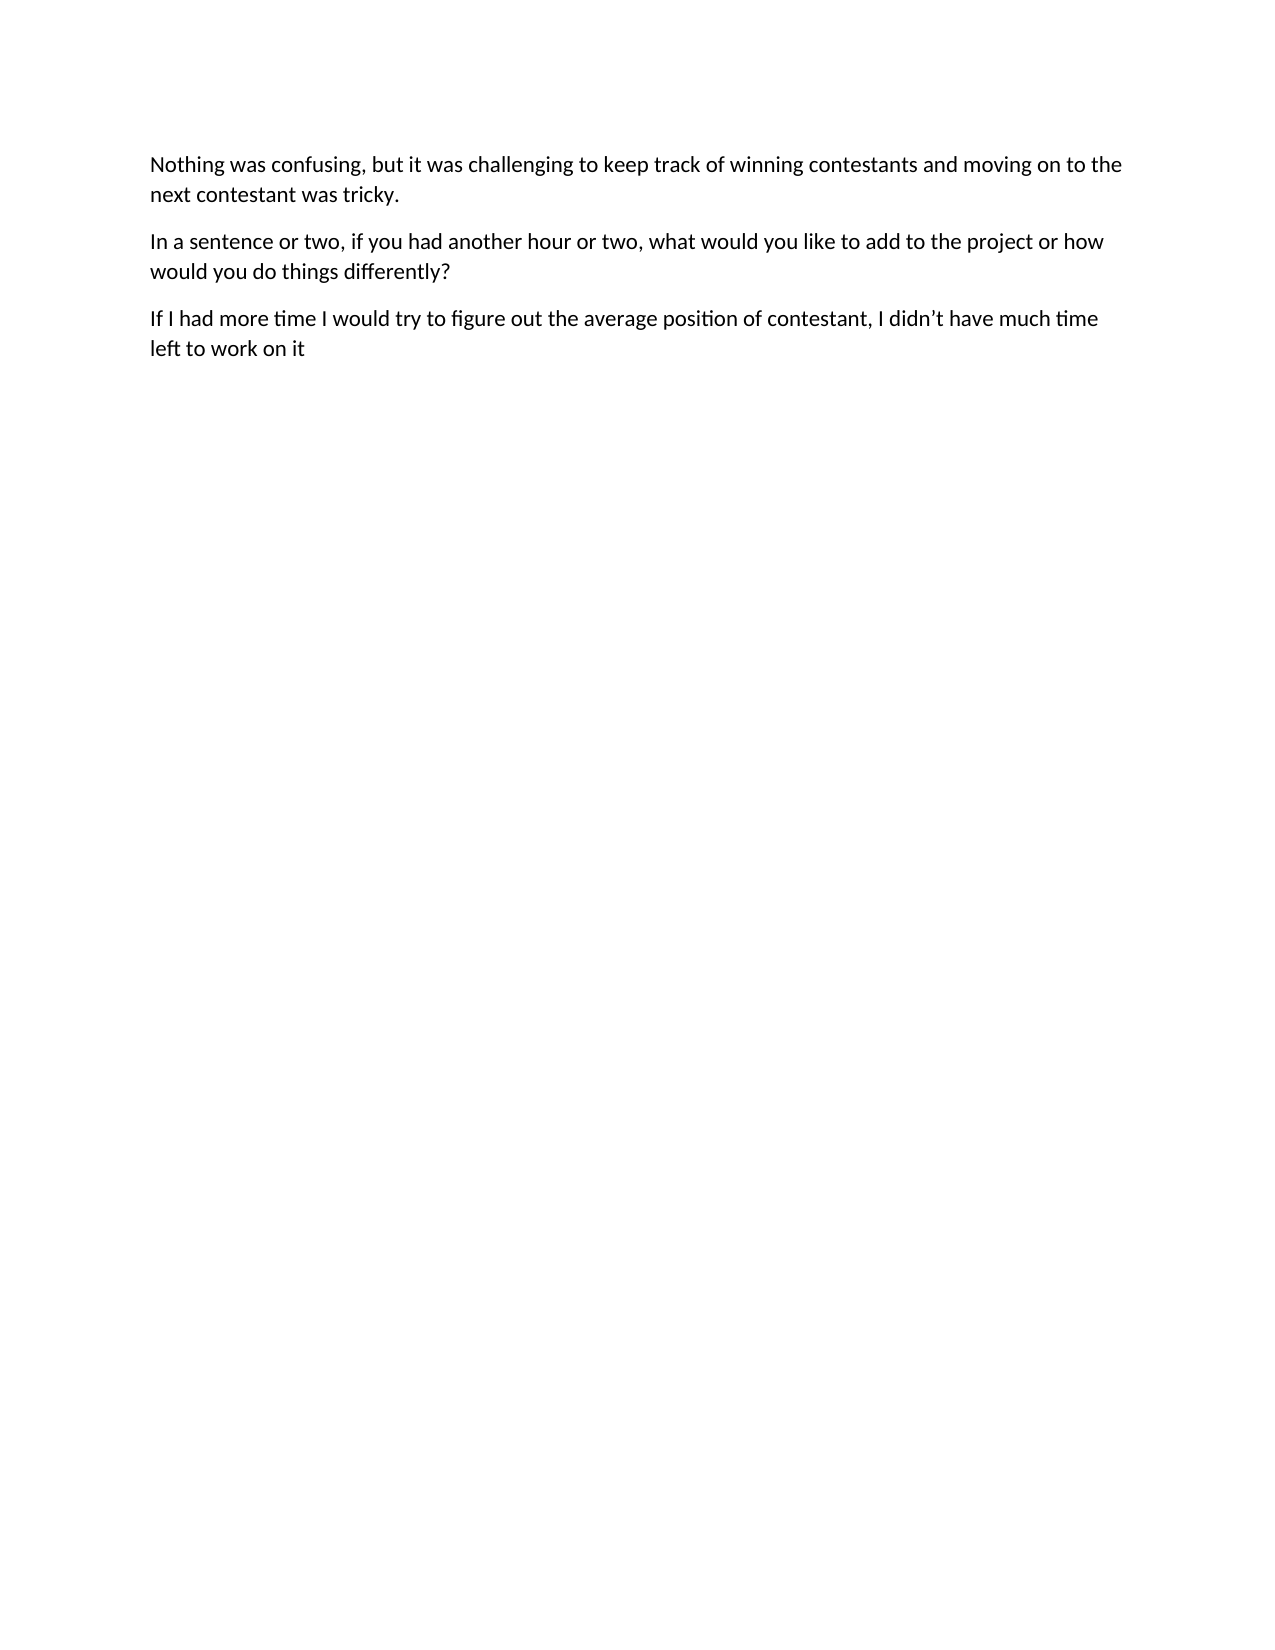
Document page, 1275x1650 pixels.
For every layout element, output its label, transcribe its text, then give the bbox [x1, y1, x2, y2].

text Nothing was confusing, but it was challenging to keep track of winning contestants and moving on to the next contestant was tricky. [150, 150, 1125, 208]
text In a sentence or two, if you had another hour or two, what would you like to add to the project or how would you do things differently? [150, 227, 1125, 285]
text If I had more time I would try to figure out the average position of contestant, I didn’t have much time left to work on it [150, 304, 1125, 362]
